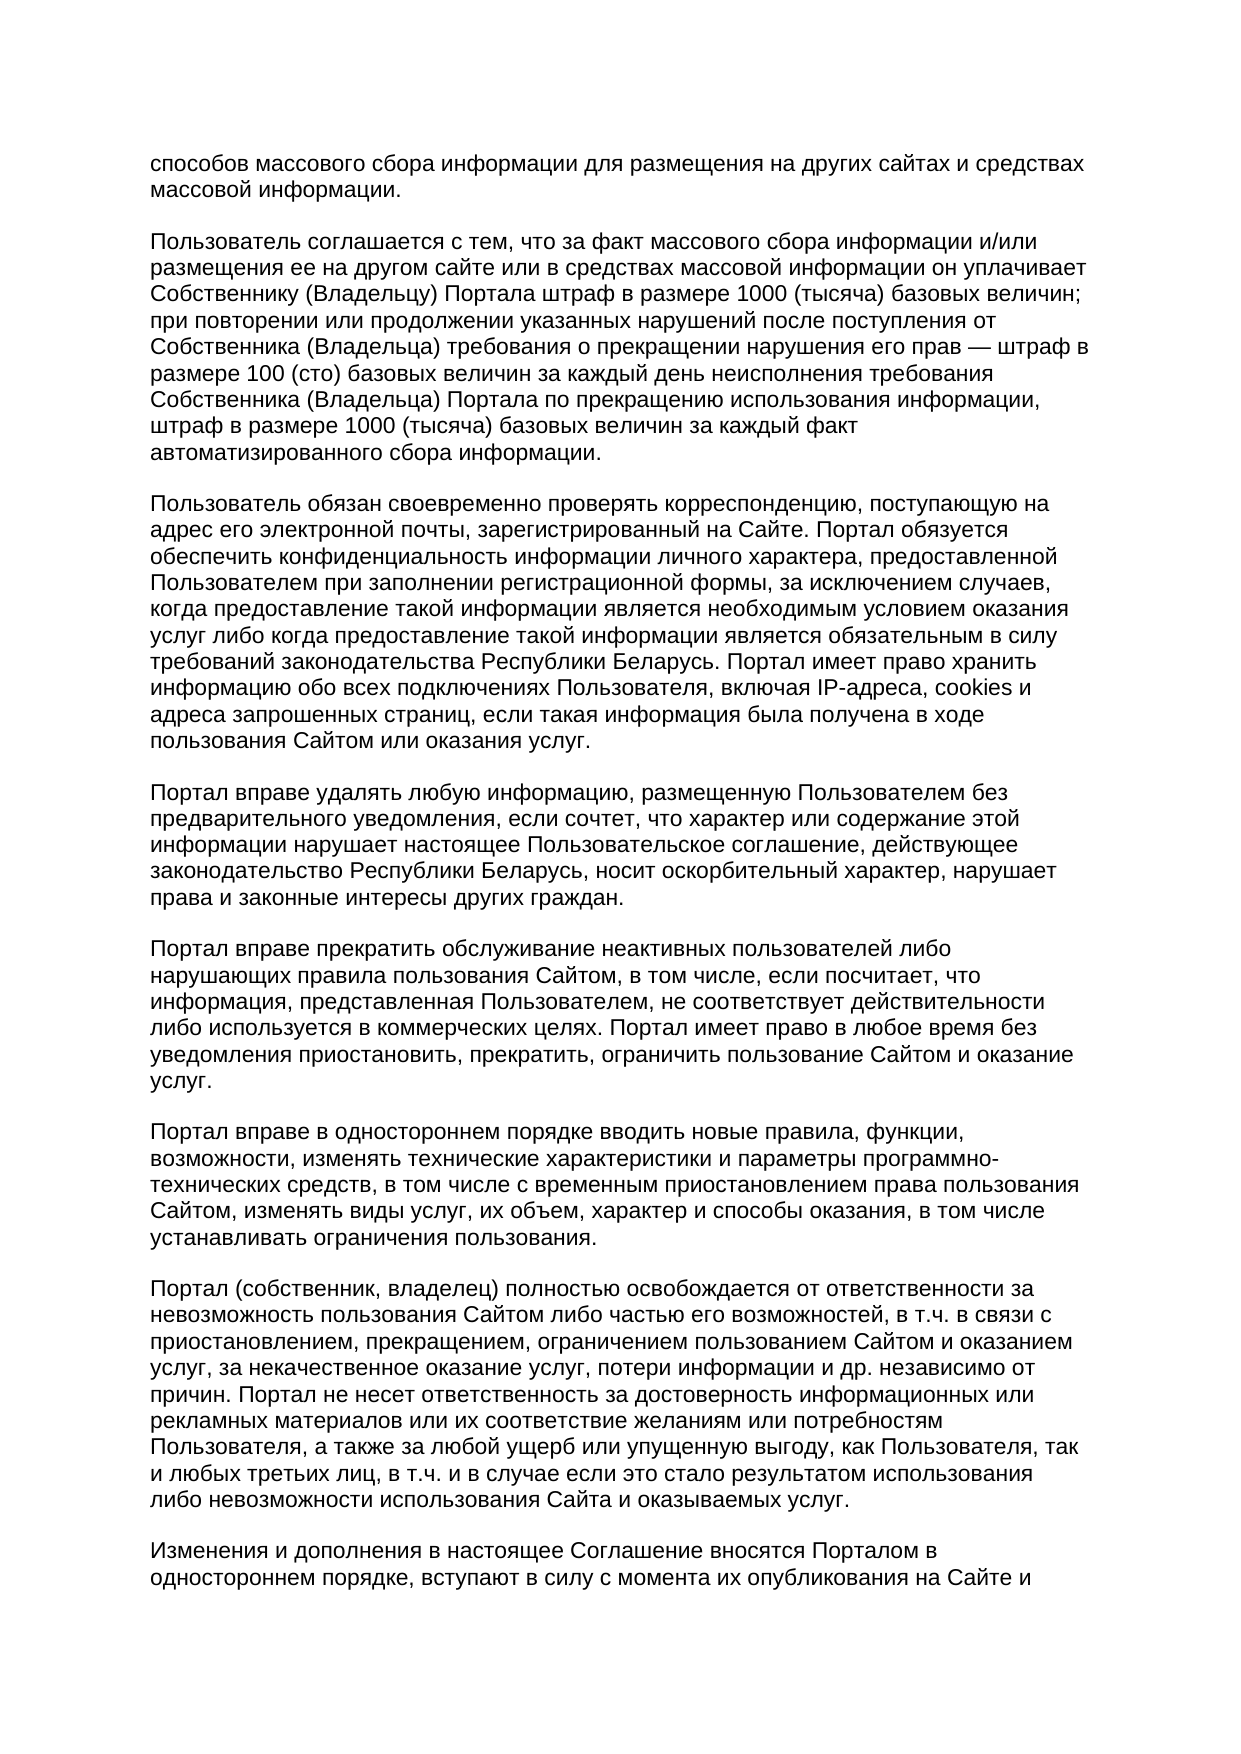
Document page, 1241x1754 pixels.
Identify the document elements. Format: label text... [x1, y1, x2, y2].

text Пользователь соглашается с тем, что за факт массового сбора информации и/или размещения ее на другом сайте или в средствах массовой информации он уплачивает Собственнику (Владельцу) Портала штраф в размере 1000 (тысяча) базовых величин; при повторении или продолжении указанных нарушений после поступления от Собственника (Владельца) требования о прекращении нарушения его прав — штраф в размере 100 (сто) базовых величин за каждый день неисполнения требования Собственника (Владельца) Портала по прекращению использования информации, штраф в размере 1000 (тысяча) базовых величин за каждый факт автоматизированного сбора информации. [150, 228, 1090, 465]
text Пользователь обязан своевременно проверять корреспонденцию, поступающую на адрес его электронной почты, зарегистрированный на Сайте. Портал обязуется обеспечить конфиденциальность информации личного характера, предоставленной Пользователем при заполнении регистрационной формы, за исключением случаев, когда предоставление такой информации является необходимым условием оказания услуг либо когда предоставление такой информации является обязательным в силу требований законодательства Республики Беларусь. Портал имеет право хранить информацию обо всех подключениях Пользователя, включая IP-адреса, cookies и адреса запрошенных страниц, если такая информация была получена в ходе пользования Сайтом или оказания услуг. [150, 490, 1090, 753]
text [150, 1537, 1090, 1590]
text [150, 150, 1090, 203]
text Портал вправе в одностороннем порядке вводить новые правила, функции, возможности, изменять технические характеристики и параметры программно-технических средств, в том числе с временным приостановлением права пользования Сайтом, изменять виды услуг, их объем, характер и способы оказания, в том числе устанавливать ограничения пользования. [150, 1118, 1090, 1250]
text Портал вправе удалять любую информацию, размещенную Пользователем без предварительного уведомления, если сочтет, что характер или содержание этой информации нарушает настоящее Пользовательское соглашение, действующее законодательство Республики Беларусь, носит оскорбительный характер, нарушает права и законные интересы других граждан. [150, 778, 1090, 910]
text Портал (собственник, владелец) полностью освобождается от ответственности за невозможность пользования Сайтом либо частью его возможностей, в т.ч. в связи с приостановлением, прекращением, ограничением пользованием Сайтом и оказанием услуг, за некачественное оказание услуг, потери информации и др. независимо от причин. Портал не несет ответственность за достоверность информационных или рекламных материалов или их соответствие желаниям или потребностям Пользователя, а также за любой ущерб или упущенную выгоду, как Пользователя, так и любых третьих лиц, в т.ч. и в случае если это стало результатом использования либо невозможности использования Сайта и оказываемых услуг. [150, 1275, 1090, 1512]
text Портал вправе прекратить обслуживание неактивных пользователей либо нарушающих правила пользования Сайтом, в том числе, если посчитает, что информация, представленная Пользователем, не соответствует действительности либо используется в коммерческих целях. Портал имеет право в любое время без уведомления приостановить, прекратить, ограничить пользование Сайтом и оказание услуг. [150, 935, 1090, 1093]
